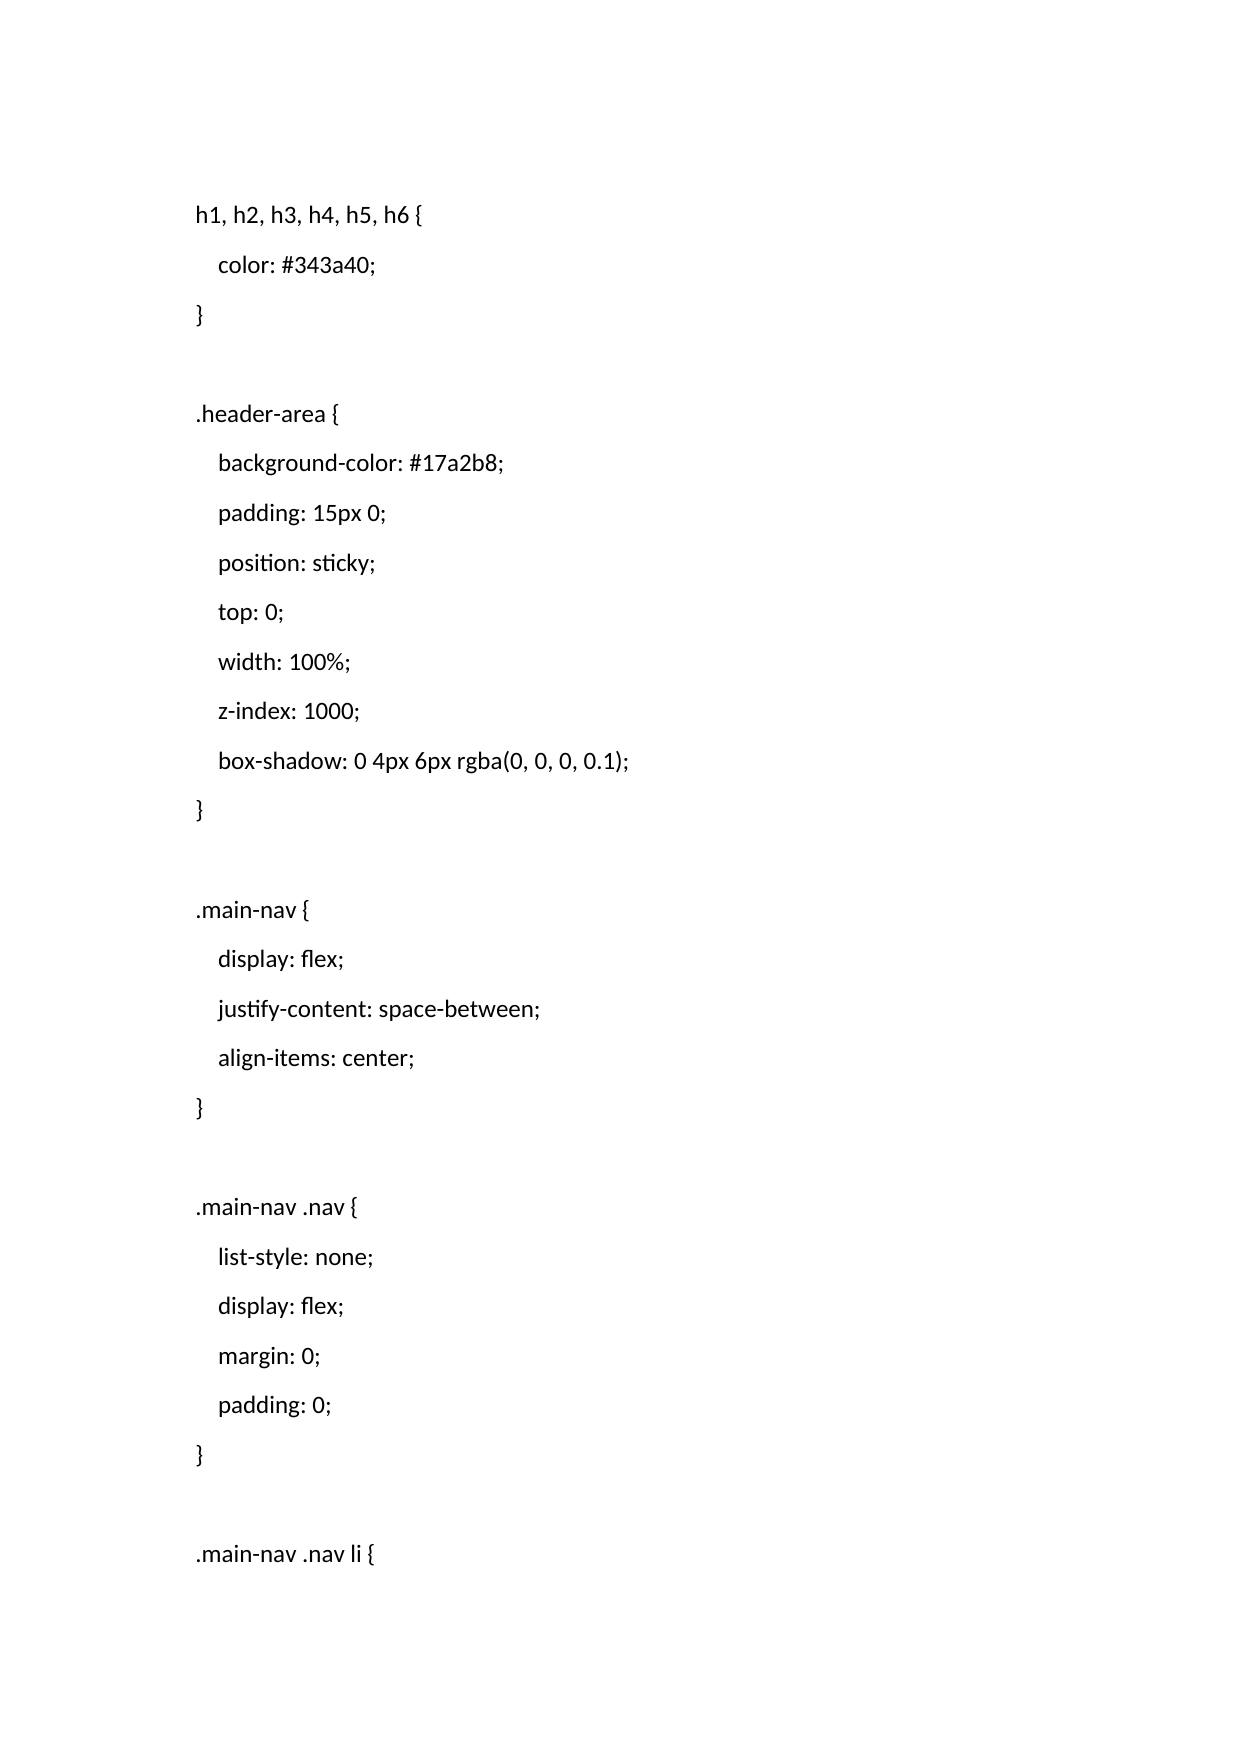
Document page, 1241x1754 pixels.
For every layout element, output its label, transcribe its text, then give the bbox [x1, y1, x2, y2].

text h1, h2, h3, h4, h5, h6 { [150, 199, 1090, 230]
text top: 0; [150, 596, 1090, 627]
text background-color: #17a2b8; [150, 447, 1090, 478]
text display: flex; [150, 1290, 1090, 1321]
text align-items: center; [150, 1042, 1090, 1073]
text } [150, 299, 1090, 329]
text position: sticky; [150, 547, 1090, 577]
text color: #343a40; [150, 249, 1090, 280]
text margin: 0; [150, 1340, 1090, 1371]
text } [150, 1092, 1090, 1123]
text padding: 0; [150, 1389, 1090, 1420]
text justify-content: space-between; [150, 993, 1090, 1023]
text list-style: none; [150, 1241, 1090, 1271]
text } [150, 1439, 1090, 1470]
text .main-nav .nav li { [150, 1538, 1090, 1569]
text .header-area { [150, 398, 1090, 428]
text display: flex; [150, 943, 1090, 974]
text .main-nav .nav { [150, 1191, 1090, 1222]
text } [150, 794, 1090, 825]
text padding: 15px 0; [150, 497, 1090, 528]
text box-shadow: 0 4px 6px rgba(0, 0, 0, 0.1); [150, 745, 1090, 776]
text width: 100%; [150, 646, 1090, 676]
text .main-nav { [150, 894, 1090, 924]
text z-index: 1000; [150, 695, 1090, 726]
